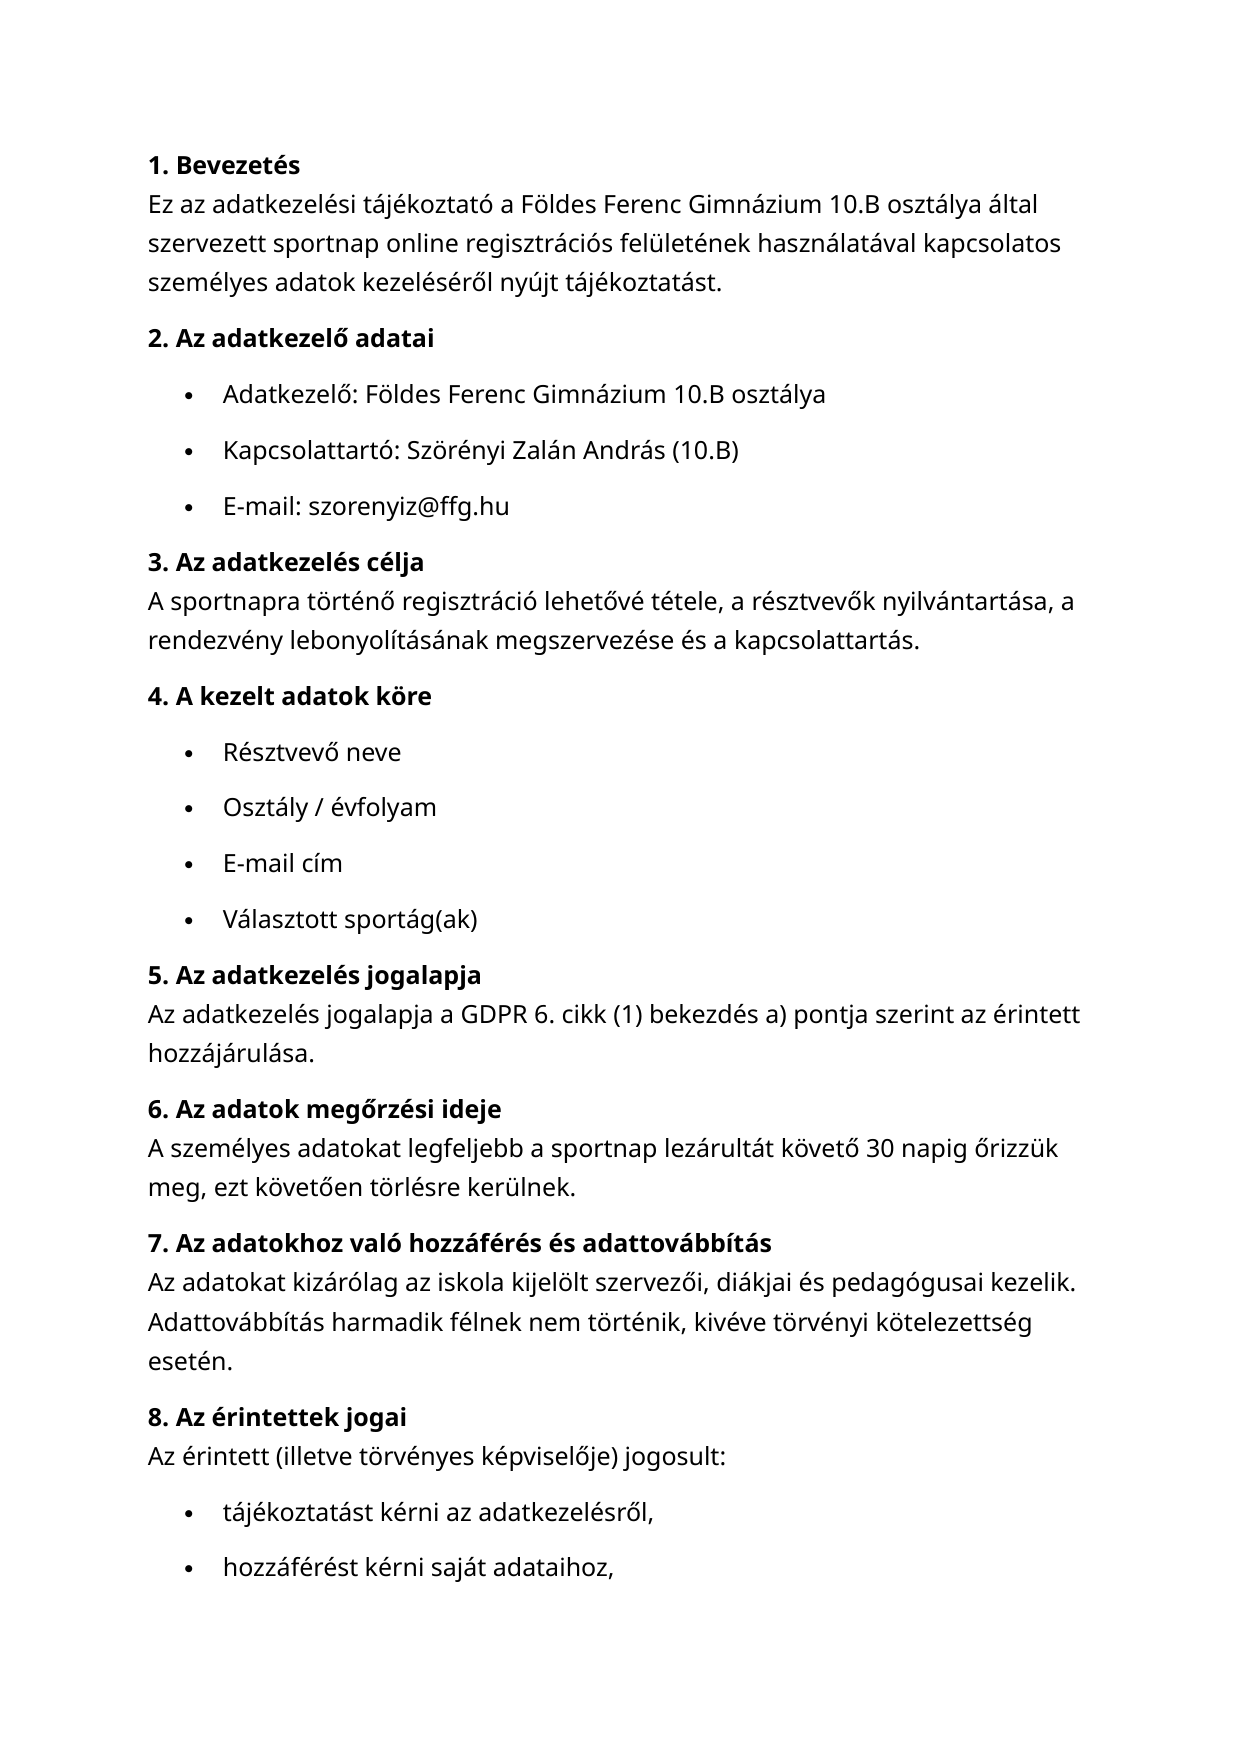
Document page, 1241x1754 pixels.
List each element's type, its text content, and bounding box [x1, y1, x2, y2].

list Választott sportág(ak) [185, 902, 1093, 936]
list E-mail cím [185, 846, 1093, 880]
text 7. Az adatokhoz való hozzáférés és adattovábbítás Az adatokat kizárólag az iskola kijelölt szervezői, diákjai és pedagógusai kezelik. Adattovábbítás harmadik félnek nem történik, kivéve törvényi kötelezettség esetén. [148, 1226, 1093, 1377]
list tájékoztatást kérni az adatkezelésről, [185, 1494, 1093, 1528]
list E-mail: szorenyiz@ffg.hu [185, 488, 1093, 522]
list hozzáférést kérni saját adataihoz, [185, 1550, 1093, 1584]
list Kapcsolattartó: Szörényi Zalán András (10.B) [185, 433, 1093, 467]
list Adatkezelő: Földes Ferenc Gimnázium 10.B osztálya [185, 377, 1093, 411]
text 3. Az adatkezelés célja A sportnapra történő regisztráció lehetővé tétele, a résztvevők nyilvántartása, a rendezvény lebonyolításának megszervezése és a kapcsolattartás. [148, 544, 1093, 657]
text 5. Az adatkezelés jogalapja Az adatkezelés jogalapja a GDPR 6. cikk (1) bekezdés a) pontja szerint az érintett hozzájárulása. [148, 958, 1093, 1070]
text 8. Az érintettek jogai Az érintett (illetve törvényes képviselője) jogosult: [148, 1399, 1093, 1472]
text 1. Bevezetés Ez az adatkezelési tájékoztató a Földes Ferenc Gimnázium 10.B osztálya által szervezett sportnap online regisztrációs felületének használatával kapcsolatos személyes adatok kezeléséről nyújt tájékoztatást. [148, 148, 1093, 299]
list Osztály / évfolyam [185, 790, 1093, 824]
text 6. Az adatok megőrzési ideje A személyes adatokat legfeljebb a sportnap lezárultát követő 30 napig őrizzük meg, ezt követően törlésre kerülnek. [148, 1092, 1093, 1204]
text 4. A kezelt adatok köre [148, 678, 1093, 712]
list Résztvevő neve [185, 734, 1093, 768]
text 2. Az adatkezelő adatai [148, 321, 1093, 355]
